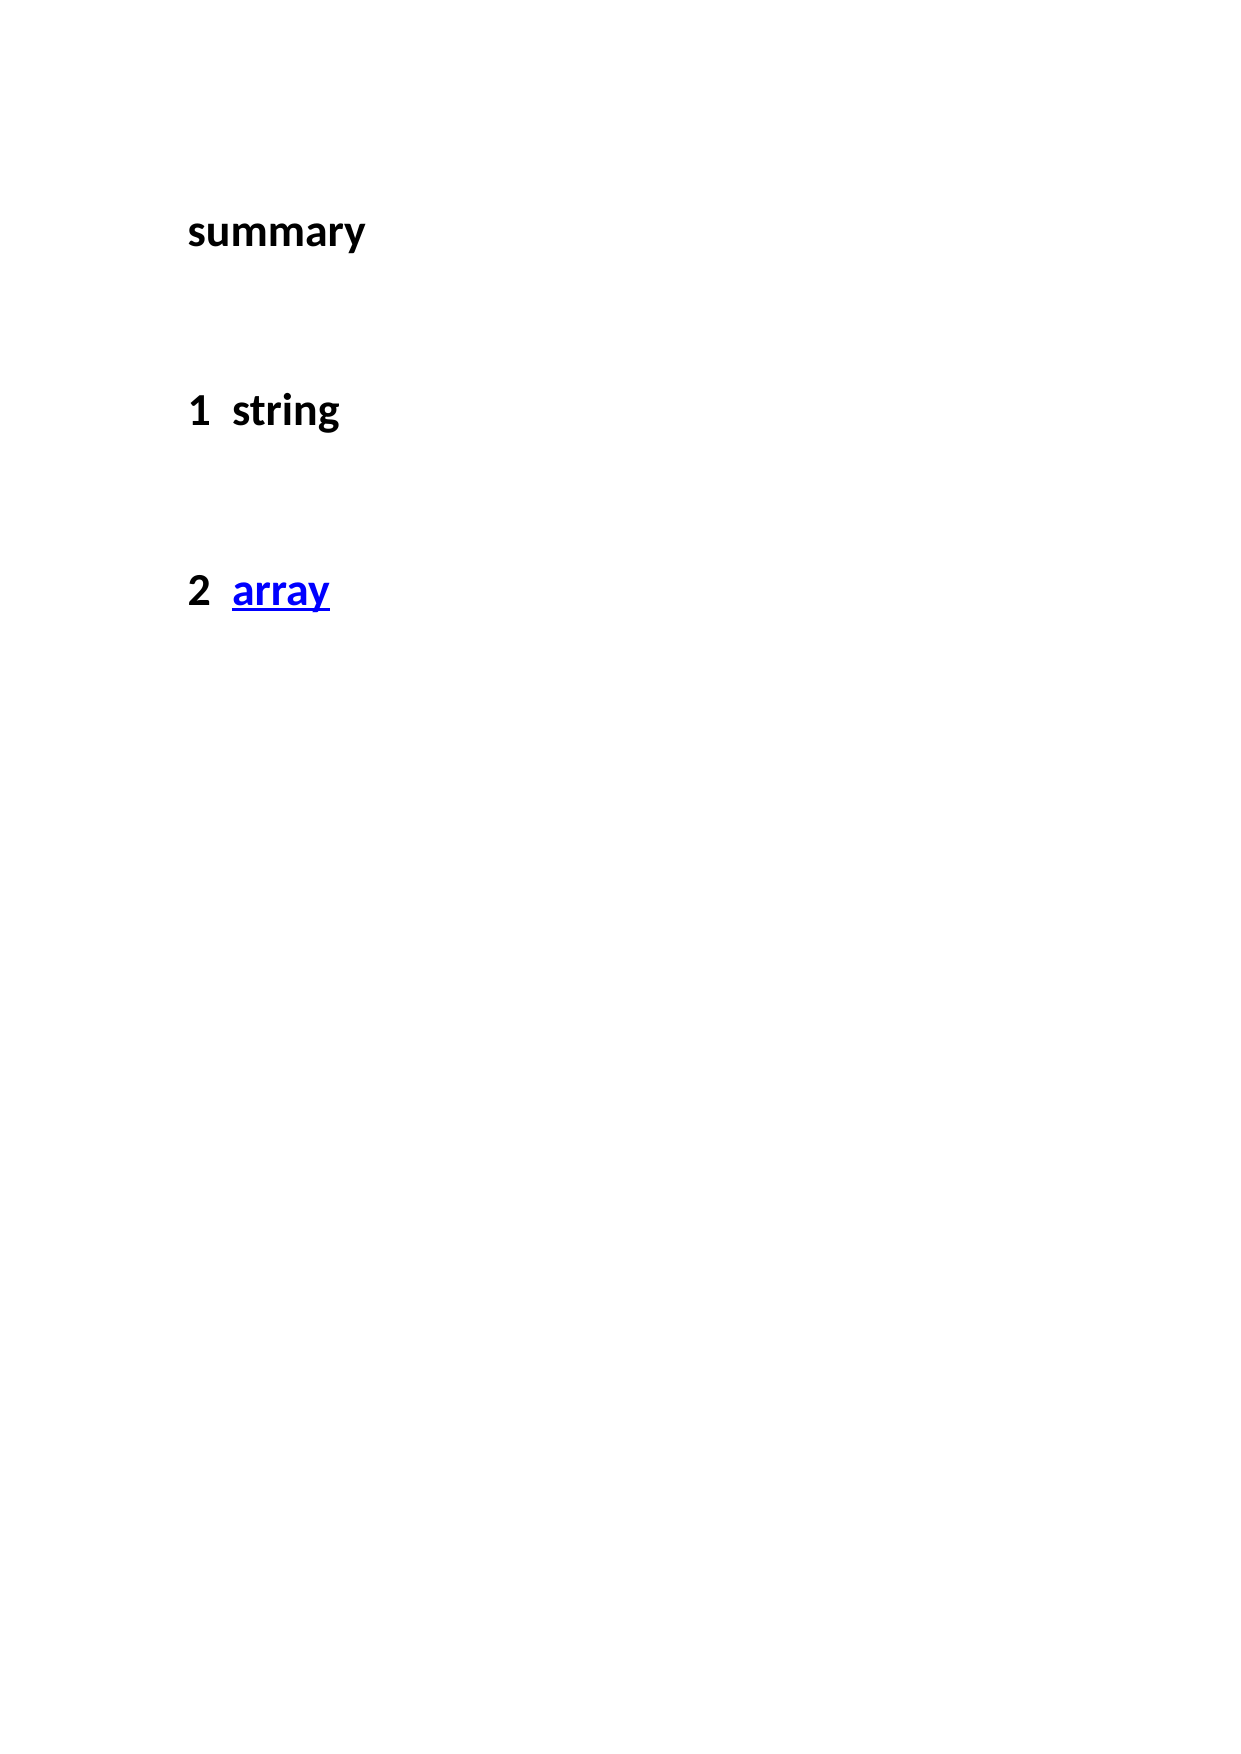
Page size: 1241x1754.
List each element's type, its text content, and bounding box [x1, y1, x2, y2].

subtitle summary [187, 197, 1053, 262]
subtitle array [187, 556, 1053, 621]
subtitle string [187, 377, 1053, 442]
